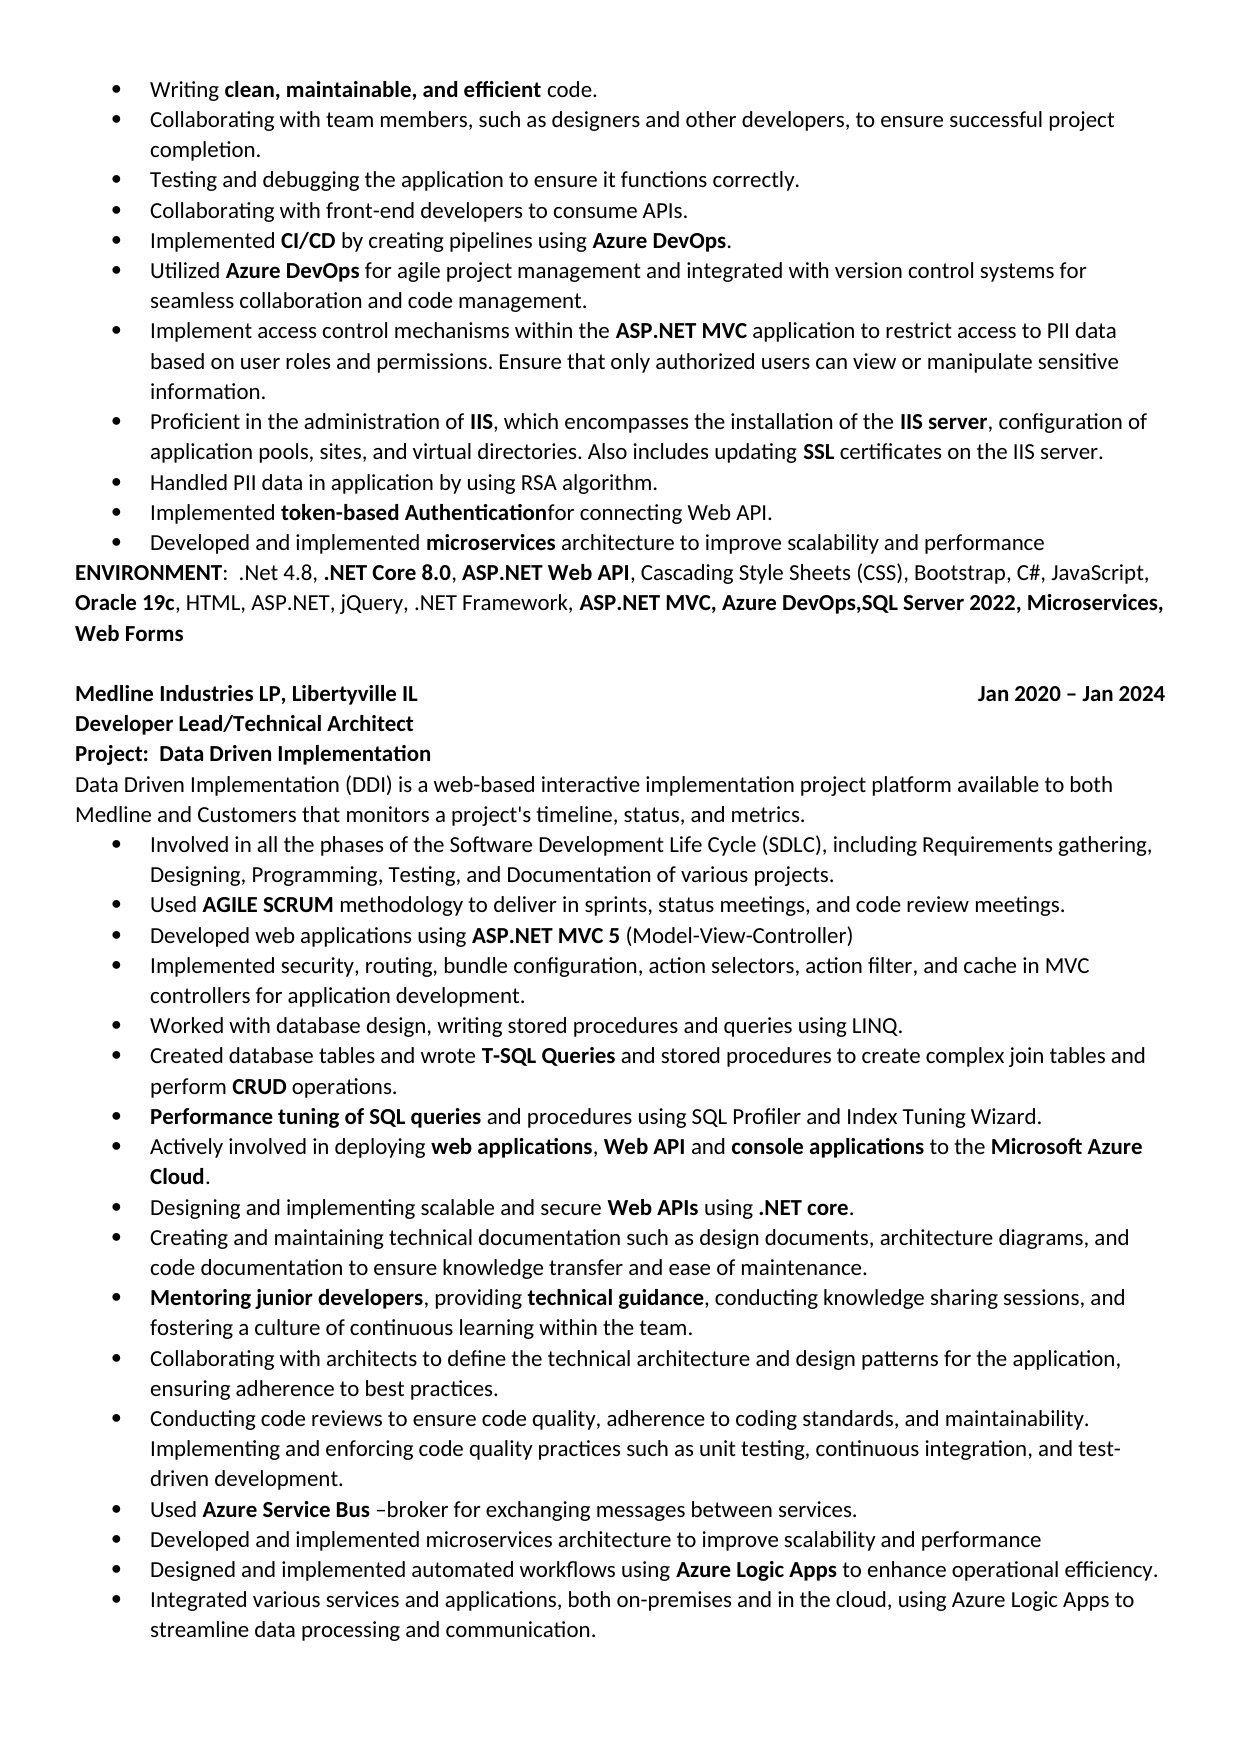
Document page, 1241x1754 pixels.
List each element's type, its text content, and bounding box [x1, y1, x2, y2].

list Writing clean, maintainable, and efficient code. [112, 75, 1165, 103]
text ENVIRONMENT: .Net 4.8, .NET Core 8.0, ASP.NET Web API, Cascading Style Sheets (CSS), Bootstrap, C#, JavaScript, Oracle 19c, HTML, ASP.NET, jQuery, .NET Framework, ASP.NET MVC, Azure DevOps,SQL Server 2022, Microservices, Web Forms [75, 558, 1165, 647]
list Implemented CI/CD by creating pipelines using Azure DevOps. [112, 226, 1165, 254]
list Handled PII data in application by using RSA algorithm. [112, 468, 1165, 496]
list Used Azure Service Bus –broker for exchanging messages between services. [112, 1495, 1165, 1523]
list Collaborating with front-end developers to consume APIs. [112, 196, 1165, 224]
list Implemented security, routing, bundle configuration, action selectors, action filter, and cache in MVC controllers for application development. [112, 951, 1165, 1009]
list Used AGILE SCRUM methodology to deliver in sprints, status meetings, and code review meetings. [112, 891, 1165, 919]
list Testing and debugging the application to ensure it functions correctly. [112, 166, 1165, 194]
list Actively involved in deploying web applications, Web API and console applications to the Microsoft Azure Cloud. [112, 1132, 1165, 1191]
text Data Driven Implementation (DDI) is a web-based interactive implementation project platform available to both Medline and Customers that monitors a project's timeline, status, and metrics. [75, 770, 1165, 828]
list Collaborating with team members, such as designers and other developers, to ensure successful project completion. [112, 105, 1165, 163]
list Worked with database design, writing stored procedures and queries using LINQ. [112, 1011, 1165, 1039]
list Developed and implemented microservices architecture to improve scalability and performance [112, 528, 1165, 556]
list Designing and implementing scalable and secure Web APIs using .NET core. [112, 1193, 1165, 1221]
list Utilized Azure DevOps for agile project management and integrated with version control systems for seamless collaboration and code management. [112, 256, 1165, 314]
list Involved in all the phases of the Software Development Life Cycle (SDLC), including Requirements gathering, Designing, Programming, Testing, and Documentation of various projects. [112, 830, 1165, 888]
text Medline Industries LP, Libertyville IL Jan 2020 – Jan 2024 [75, 679, 1165, 707]
list Implement access control mechanisms within the ASP.NET MVC application to restrict access to PII data based on user roles and permissions. Ensure that only authorized users can view or manipulate sensitive information. [112, 317, 1165, 405]
list Creating and maintaining technical documentation such as design documents, architecture diagrams, and code documentation to ensure knowledge transfer and ease of maintenance. [112, 1223, 1165, 1281]
list Created database tables and wrote T-SQL Queries and stored procedures to create complex join tables and perform CRUD operations. [112, 1042, 1165, 1100]
list Collaborating with architects to define the technical architecture and design patterns for the application, ensuring adherence to best practices. [112, 1344, 1165, 1402]
list Implemented token-based Authenticationfor connecting Web API. [112, 498, 1165, 526]
text Project: Data Driven Implementation [75, 739, 1165, 768]
list Integrated various services and applications, both on-premises and in the cloud, using Azure Logic Apps to streamline data processing and communication. [112, 1585, 1165, 1644]
list Developed web applications using ASP.NET MVC 5 (Model-View-Controller) [112, 921, 1165, 949]
text Developer Lead/Technical Architect [75, 709, 1165, 737]
list Proficient in the administration of IIS, which encompasses the installation of the IIS server, configuration of application pools, sites, and virtual directories. Also includes updating SSL certificates on the IIS server. [112, 407, 1165, 466]
list Performance tuning of SQL queries and procedures using SQL Profiler and Index Tuning Wizard. [112, 1102, 1165, 1130]
list Mentoring junior developers, providing technical guidance, conducting knowledge sharing sessions, and fostering a culture of continuous learning within the team. [112, 1283, 1165, 1342]
list Designed and implemented automated workflows using Azure Logic Apps to enhance operational efficiency. [112, 1555, 1165, 1583]
list Conducting code reviews to ensure code quality, adherence to coding standards, and maintainability. Implementing and enforcing code quality practices such as unit testing, continuous integration, and test-driven development. [112, 1404, 1165, 1493]
list Developed and implemented microservices architecture to improve scalability and performance [112, 1525, 1165, 1553]
